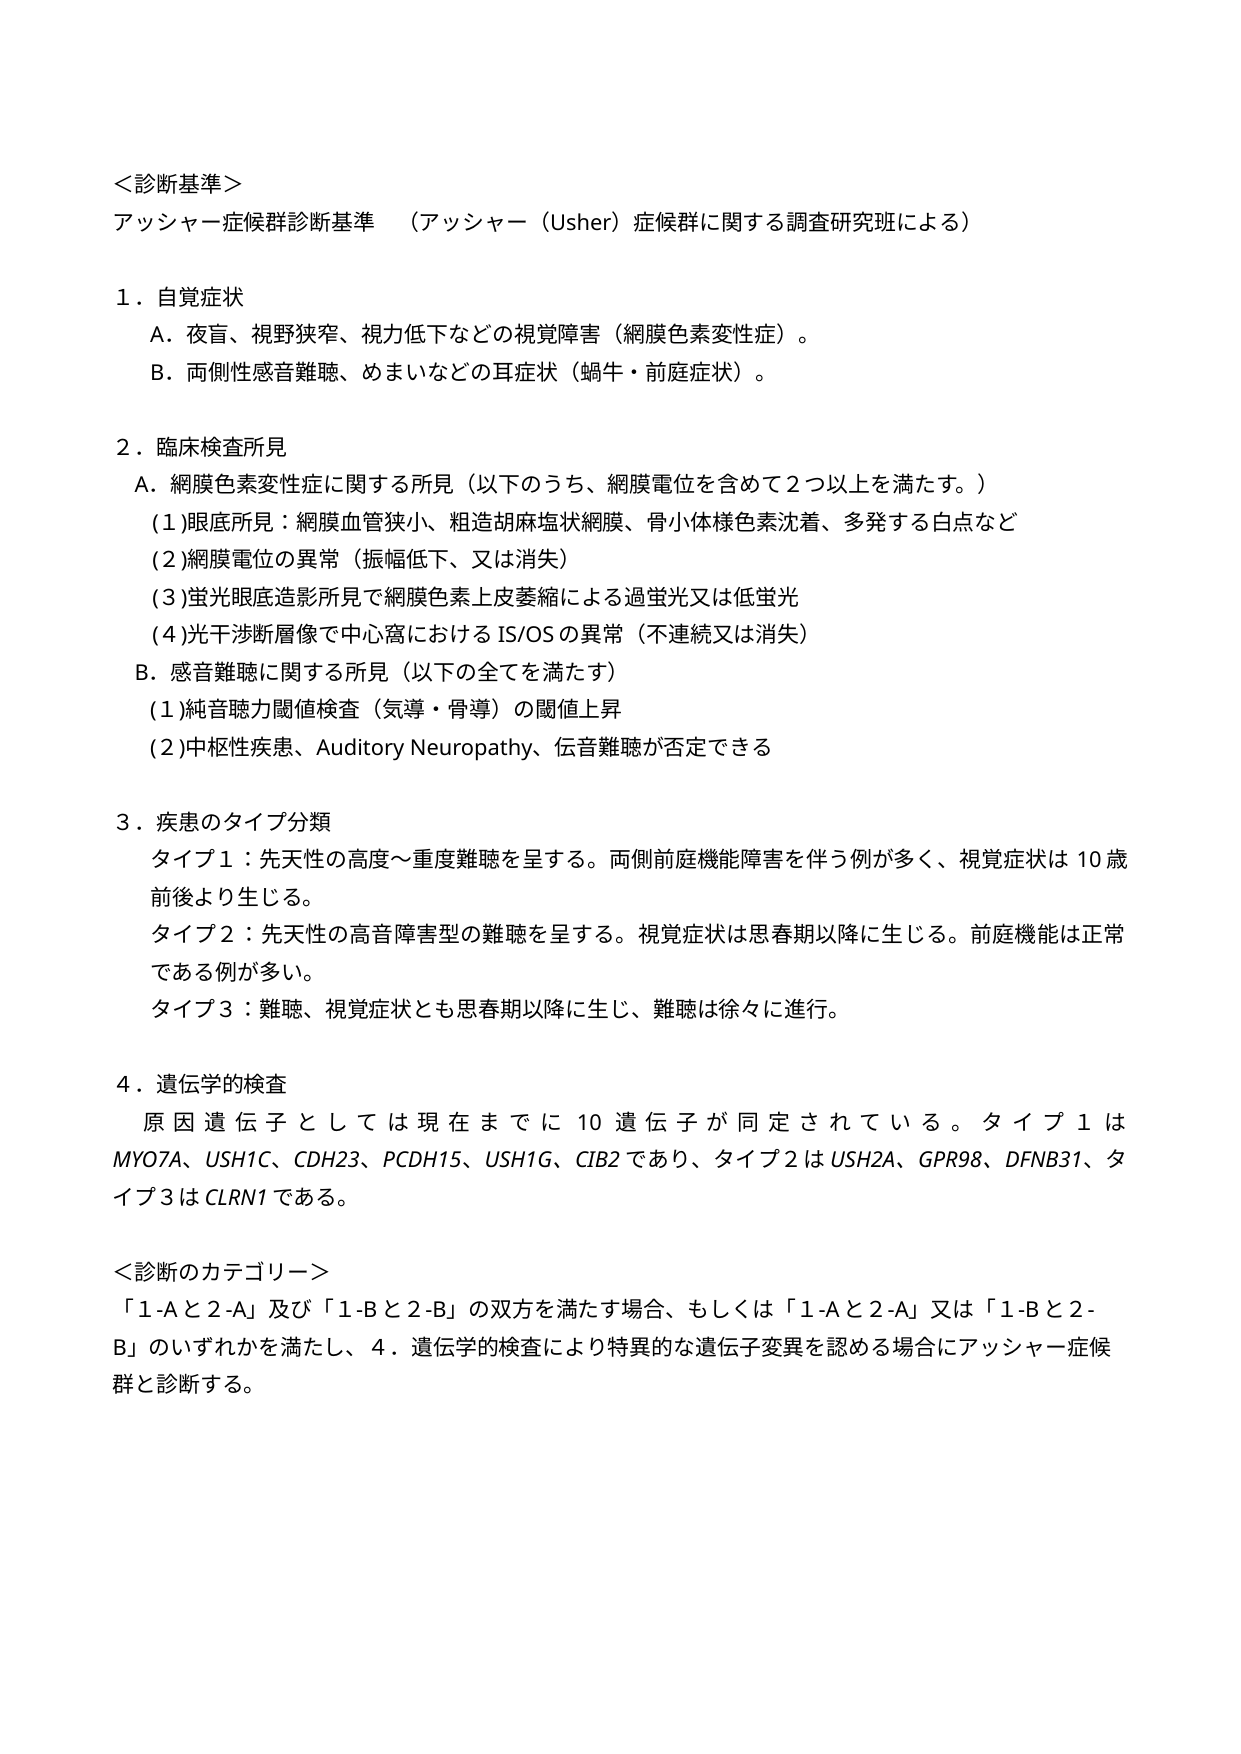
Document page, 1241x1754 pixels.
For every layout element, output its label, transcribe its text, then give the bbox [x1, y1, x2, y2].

text 「１-Aと２-A」及び「１-Bと２-B」の双方を満たす場合、もしくは「１-Aと２-A」又は「１-Bと２-B」のいずれかを満たし、４．遺伝学的検査により特異的な遺伝子変異を認める場合にアッシャー症候群と診断する。 [112, 1289, 1128, 1402]
text ４．遺伝学的検査 [112, 1064, 1128, 1102]
text ＜診断基準＞ [112, 164, 1128, 202]
list (２)中枢性疾患、Auditory Neuropathy、伝音難聴が否定できる [150, 727, 1128, 764]
list (２)網膜電位の異常（振幅低下、又は消失） [152, 539, 1128, 577]
list タイプ１：先天性の高度～重度難聴を呈する。両側前庭機能障害を伴う例が多く、視覚症状は10歳前後より生じる。 [150, 839, 1128, 914]
text B．感音難聴に関する所見（以下の全てを満たす） [112, 652, 1128, 689]
list タイプ２：先天性の高音障害型の難聴を呈する。視覚症状は思春期以降に生じる。前庭機能は正常である例が多い。 [150, 914, 1128, 989]
text アッシャー症候群診断基準 （アッシャー（Usher）症候群に関する調査研究班による） [112, 202, 1128, 239]
list (１)眼底所見：網膜血管狭小、粗造胡麻塩状網膜、骨小体様色素沈着、多発する白点など [152, 502, 1128, 539]
text ＜診断のカテゴリー＞ [112, 1252, 1128, 1289]
list タイプ３：難聴、視覚症状とも思春期以降に生じ、難聴は徐々に進行。 [150, 989, 1128, 1027]
list (１)純音聴力閾値検査（気導・骨導）の閾値上昇 [150, 689, 1128, 727]
list (４)光干渉断層像で中心窩におけるIS/OSの異常（不連続又は消失） [152, 614, 1128, 652]
text 原因遺伝子としては現在までに10遺伝子が同定されている。タイプ１はMYO7A、USH1C、CDH23、PCDH15、USH1G、CIB2であり、タイプ２はUSH2A、GPR98、DFNB31、タイプ３はCLRN1である。 [112, 1102, 1128, 1214]
text ２．臨床検査所見 [112, 427, 1128, 464]
list (３)蛍光眼底造影所見で網膜色素上皮萎縮による過蛍光又は低蛍光 [152, 577, 1128, 614]
text ３．疾患のタイプ分類 [112, 802, 1128, 839]
text A．網膜色素変性症に関する所見（以下のうち、網膜電位を含めて２つ以上を満たす。） [112, 464, 1128, 502]
list B．両側性感音難聴、めまいなどの耳症状（蝸牛・前庭症状）。 [150, 352, 1128, 389]
text １．自覚症状 [112, 277, 1128, 314]
list A．夜盲、視野狭窄、視力低下などの視覚障害（網膜色素変性症）。 [150, 314, 1128, 352]
